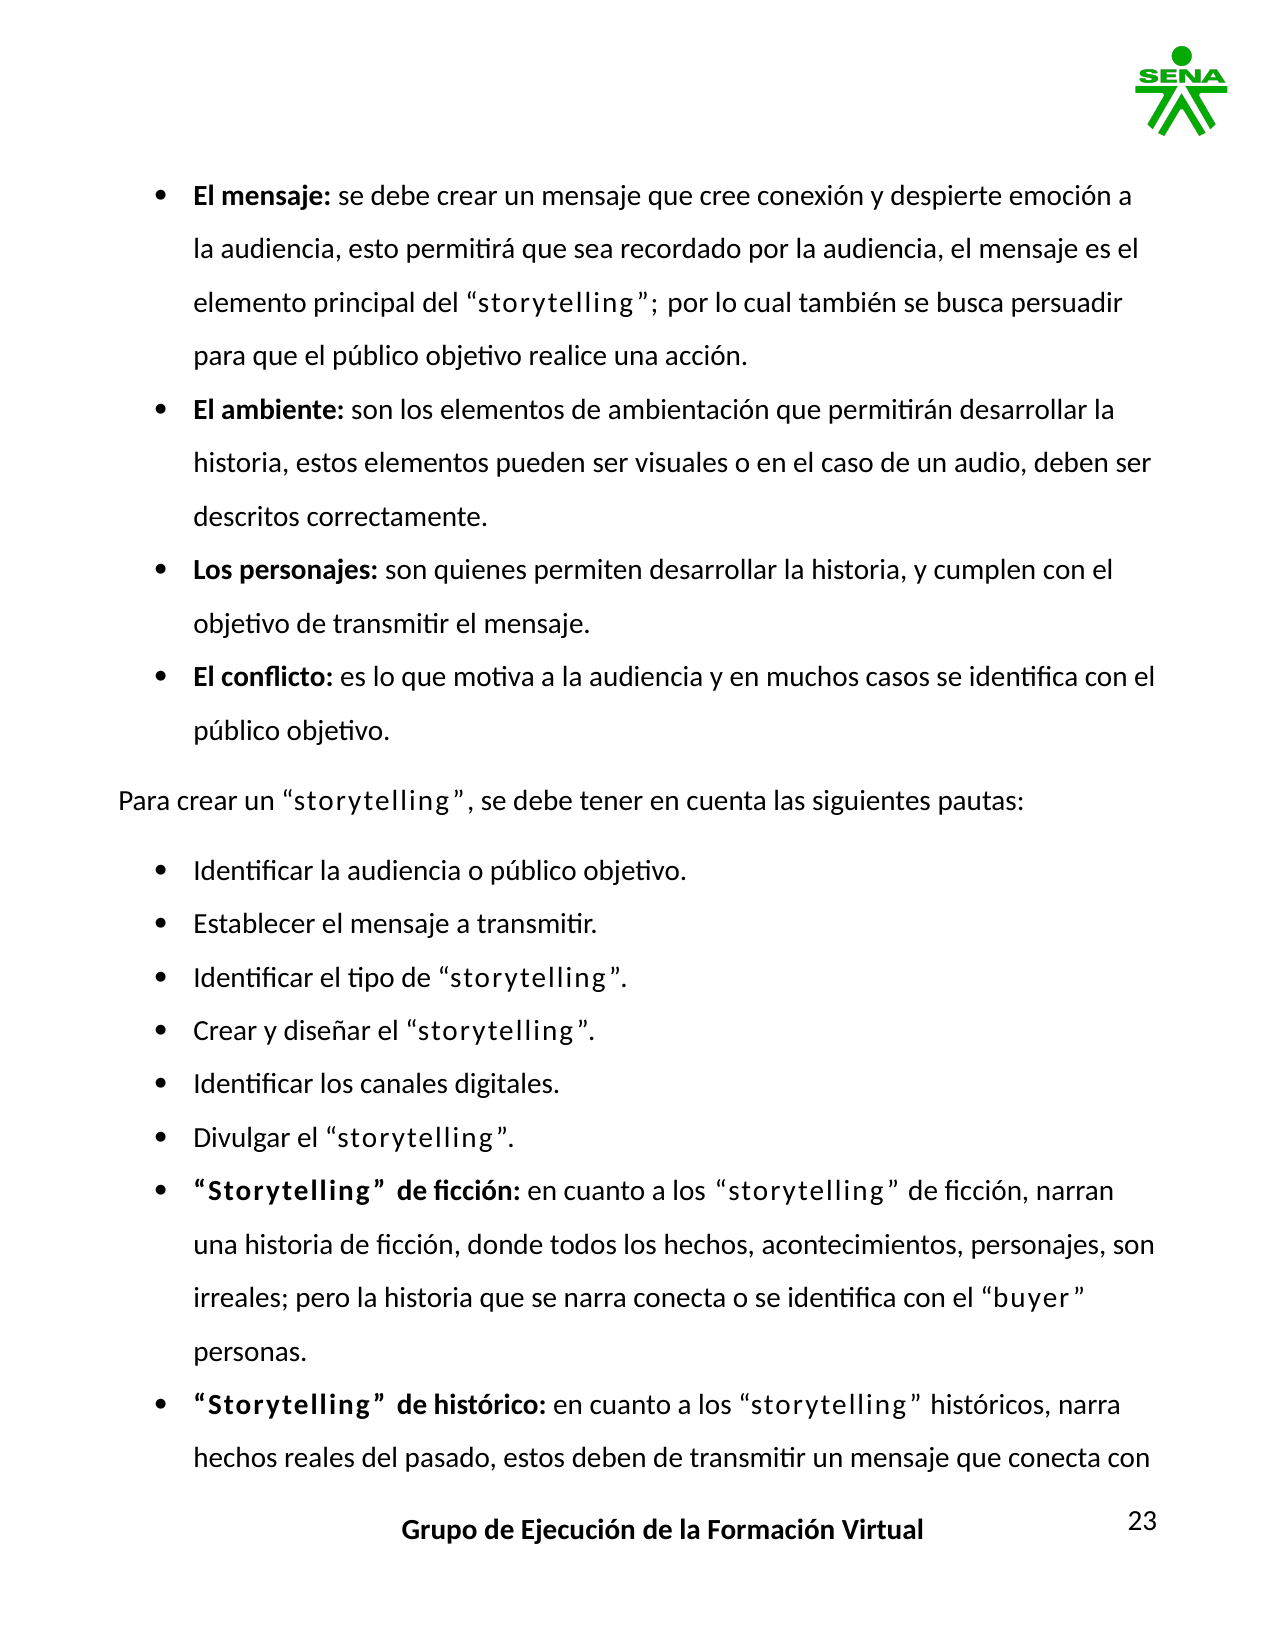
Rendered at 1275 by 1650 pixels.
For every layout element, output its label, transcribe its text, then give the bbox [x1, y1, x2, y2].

list Crear y diseñar el “storytelling”. [156, 1012, 1157, 1048]
list Identificar la audiencia o público objetivo. [156, 852, 1157, 887]
list Los personajes: son quienes permiten desarrollar la historia, y cumplen con el objetivo de transmitir el mensaje. [156, 551, 1157, 640]
picture [1135, 46, 1228, 136]
list Identificar los canales digitales. [156, 1066, 1157, 1101]
list Identificar el tipo de “storytelling”. [156, 959, 1157, 994]
list El mensaje: se debe crear un mensaje que cree conexión y despierte emoción a la audiencia, esto permitirá que sea recordado por la audiencia, el mensaje es el elemento principal del “storytelling”; por lo cual también se busca persuadir para que el público objetivo realice una acción. [156, 177, 1157, 373]
list “Storytelling” de ficción: en cuanto a los “storytelling” de ficción, narran una historia de ficción, donde todos los hechos, acontecimientos, personajes, son irreales; pero la historia que se narra conecta o se identifica con el “buyer” personas. [156, 1172, 1157, 1368]
list Establecer el mensaje a transmitir. [156, 905, 1157, 941]
text Para crear un “storytelling”, se debe tener en cuenta las siguientes pautas: [118, 782, 1157, 817]
list Divulgar el “storytelling”. [156, 1119, 1157, 1154]
list El conflicto: es lo que motiva a la audiencia y en muchos casos se identifica con el público objetivo. [156, 658, 1157, 747]
list El ambiente: son los elementos de ambientación que permitirán desarrollar la historia, estos elementos pueden ser visuales o en el caso de un audio, deben ser descritos correctamente. [156, 391, 1157, 533]
